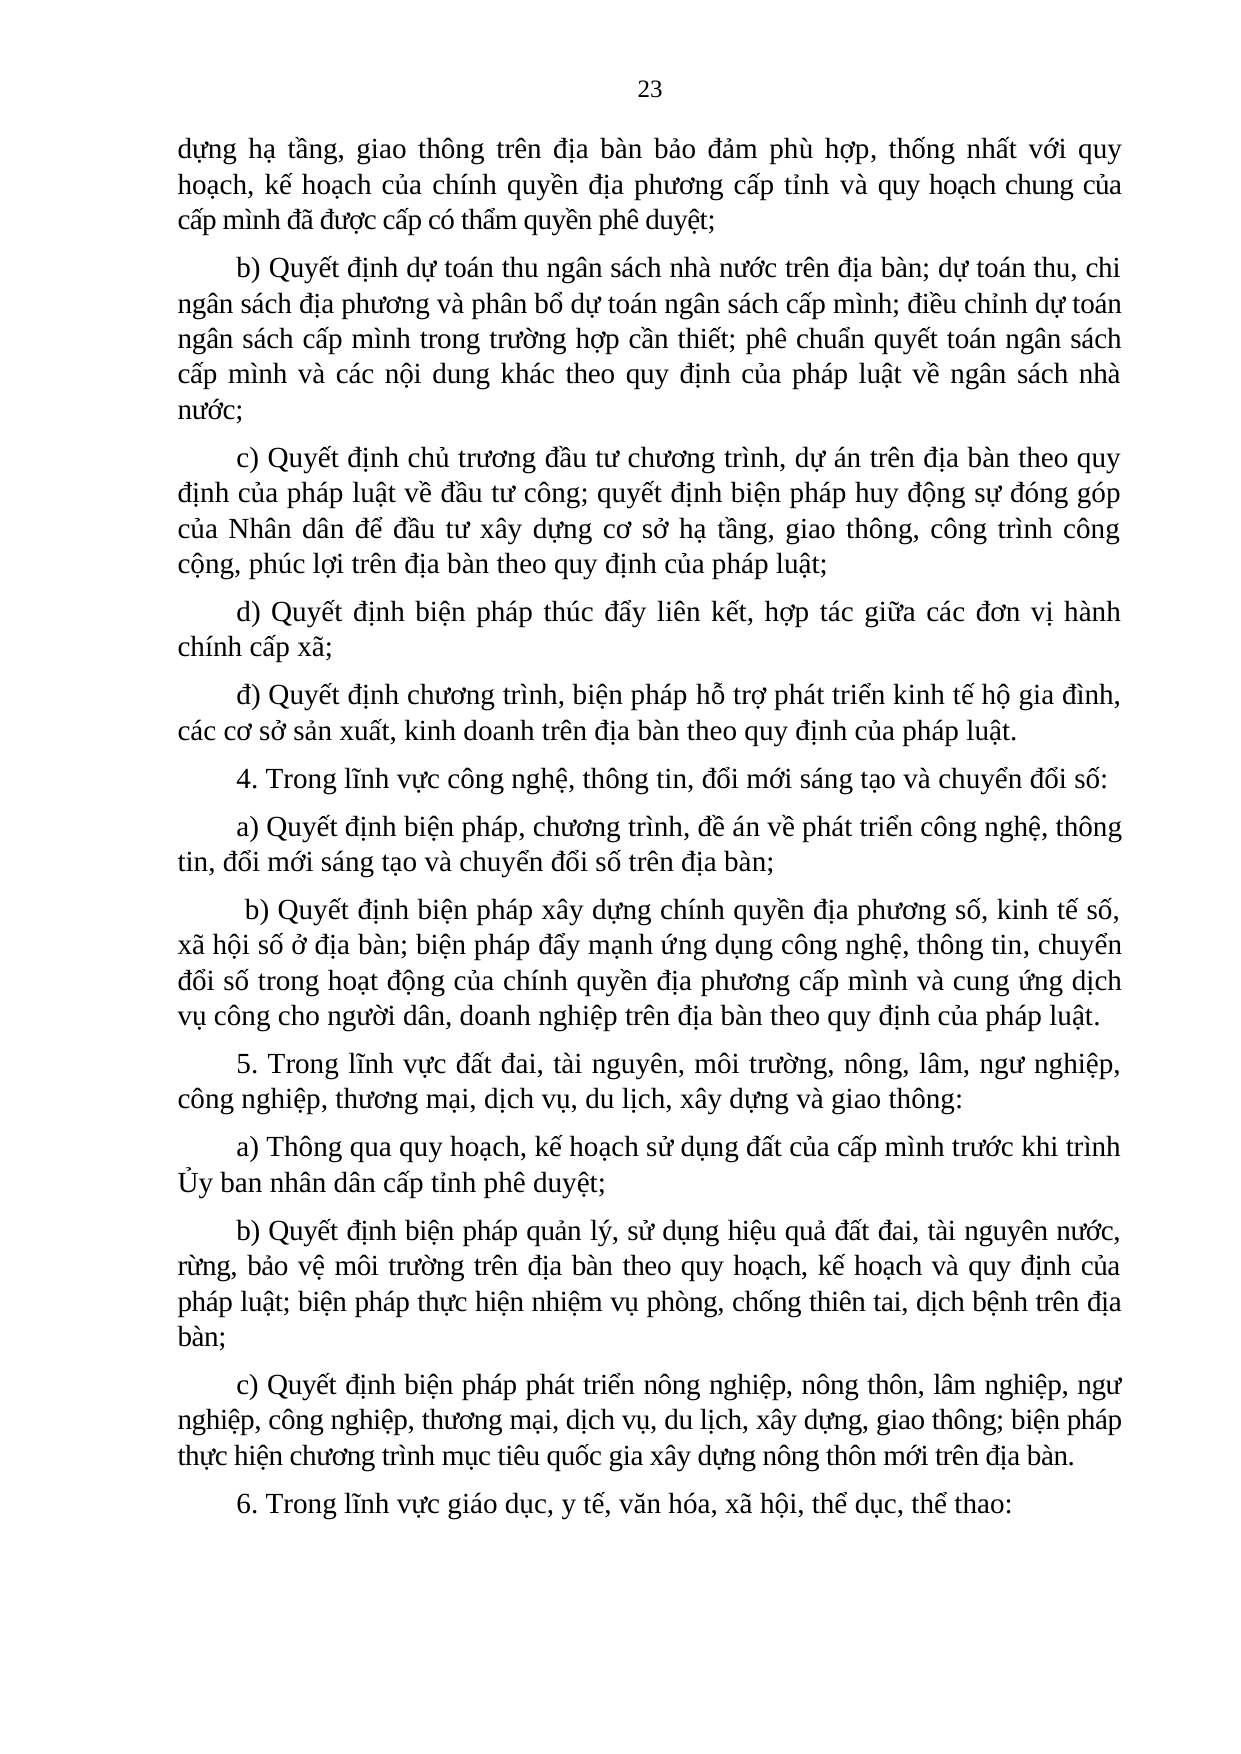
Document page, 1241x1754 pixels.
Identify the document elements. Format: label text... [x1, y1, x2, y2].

text b) Quyết định biện pháp xây dựng chính quyền địa phương số, kinh tế số, xã hội số ở địa bàn; biện pháp đẩy mạnh ứng dụng công nghệ, thông tin, chuyển đổi số trong hoạt động của chính quyền địa phương cấp mình và cung ứng dịch vụ công cho người dân, doanh nghiệp trên địa bàn theo quy định của pháp luật. [177, 891, 1122, 1033]
text c) Quyết định chủ trương đầu tư chương trình, dự án trên địa bàn theo quy định của pháp luật về đầu tư công; quyết định biện pháp huy động sự đóng góp của Nhân dân để đầu tư xây dựng cơ sở hạ tầng, giao thông, công trình công cộng, phúc lợi trên địa bàn theo quy định của pháp luật; [177, 439, 1122, 581]
text b) Quyết định biện pháp quản lý, sử dụng hiệu quả đất đai, tài nguyên nước, rừng, bảo vệ môi trường trên địa bàn theo quy hoạch, kế hoạch và quy định của pháp luật; biện pháp thực hiện nhiệm vụ phòng, chống thiên tai, dịch bệnh trên địa bàn; [177, 1212, 1122, 1353]
text 4. Trong lĩnh vực công nghệ, thông tin, đổi mới sáng tạo và chuyển đổi số: [177, 760, 1122, 795]
text b) Quyết định dự toán thu ngân sách nhà nước trên địa bàn; dự toán thu, chi ngân sách địa phương và phân bổ dự toán ngân sách cấp mình; điều chỉnh dự toán ngân sách cấp mình trong trường hợp cần thiết; phê chuẩn quyết toán ngân sách cấp mình và các nội dung khác theo quy định của pháp luật về ngân sách nhà nước; [177, 249, 1122, 426]
text c) Quyết định biện pháp phát triển nông nghiệp, nông thôn, lâm nghiệp, ngư nghiệp, công nghiệp, thương mại, dịch vụ, du lịch, xây dựng, giao thông; biện pháp thực hiện chương trình mục tiêu quốc gia xây dựng nông thôn mới trên địa bàn. [177, 1366, 1122, 1472]
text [177, 131, 1122, 237]
text a) Thông qua quy hoạch, kế hoạch sử dụng đất của cấp mình trước khi trình Ủy ban nhân dân cấp tỉnh phê duyệt; [177, 1128, 1122, 1199]
text 5. Trong lĩnh vực đất đai, tài nguyên, môi trường, nông, lâm, ngư nghiệp, công nghiệp, thương mại, dịch vụ, du lịch, xây dựng và giao thông: [177, 1045, 1122, 1116]
text đ) Quyết định chương trình, biện pháp hỗ trợ phát triển kinh tế hộ gia đình, các cơ sở sản xuất, kinh doanh trên địa bàn theo quy định của pháp luật. [177, 676, 1122, 747]
text d) Quyết định biện pháp thúc đẩy liên kết, hợp tác giữa các đơn vị hành chính cấp xã; [177, 593, 1122, 664]
text 6. Trong lĩnh vực giáo dục, y tế, văn hóa, xã hội, thể dục, thể thao: [177, 1485, 1122, 1520]
text a) Quyết định biện pháp, chương trình, đề án về phát triển công nghệ, thông tin, đổi mới sáng tạo và chuyển đổi số trên địa bàn; [177, 808, 1122, 878]
